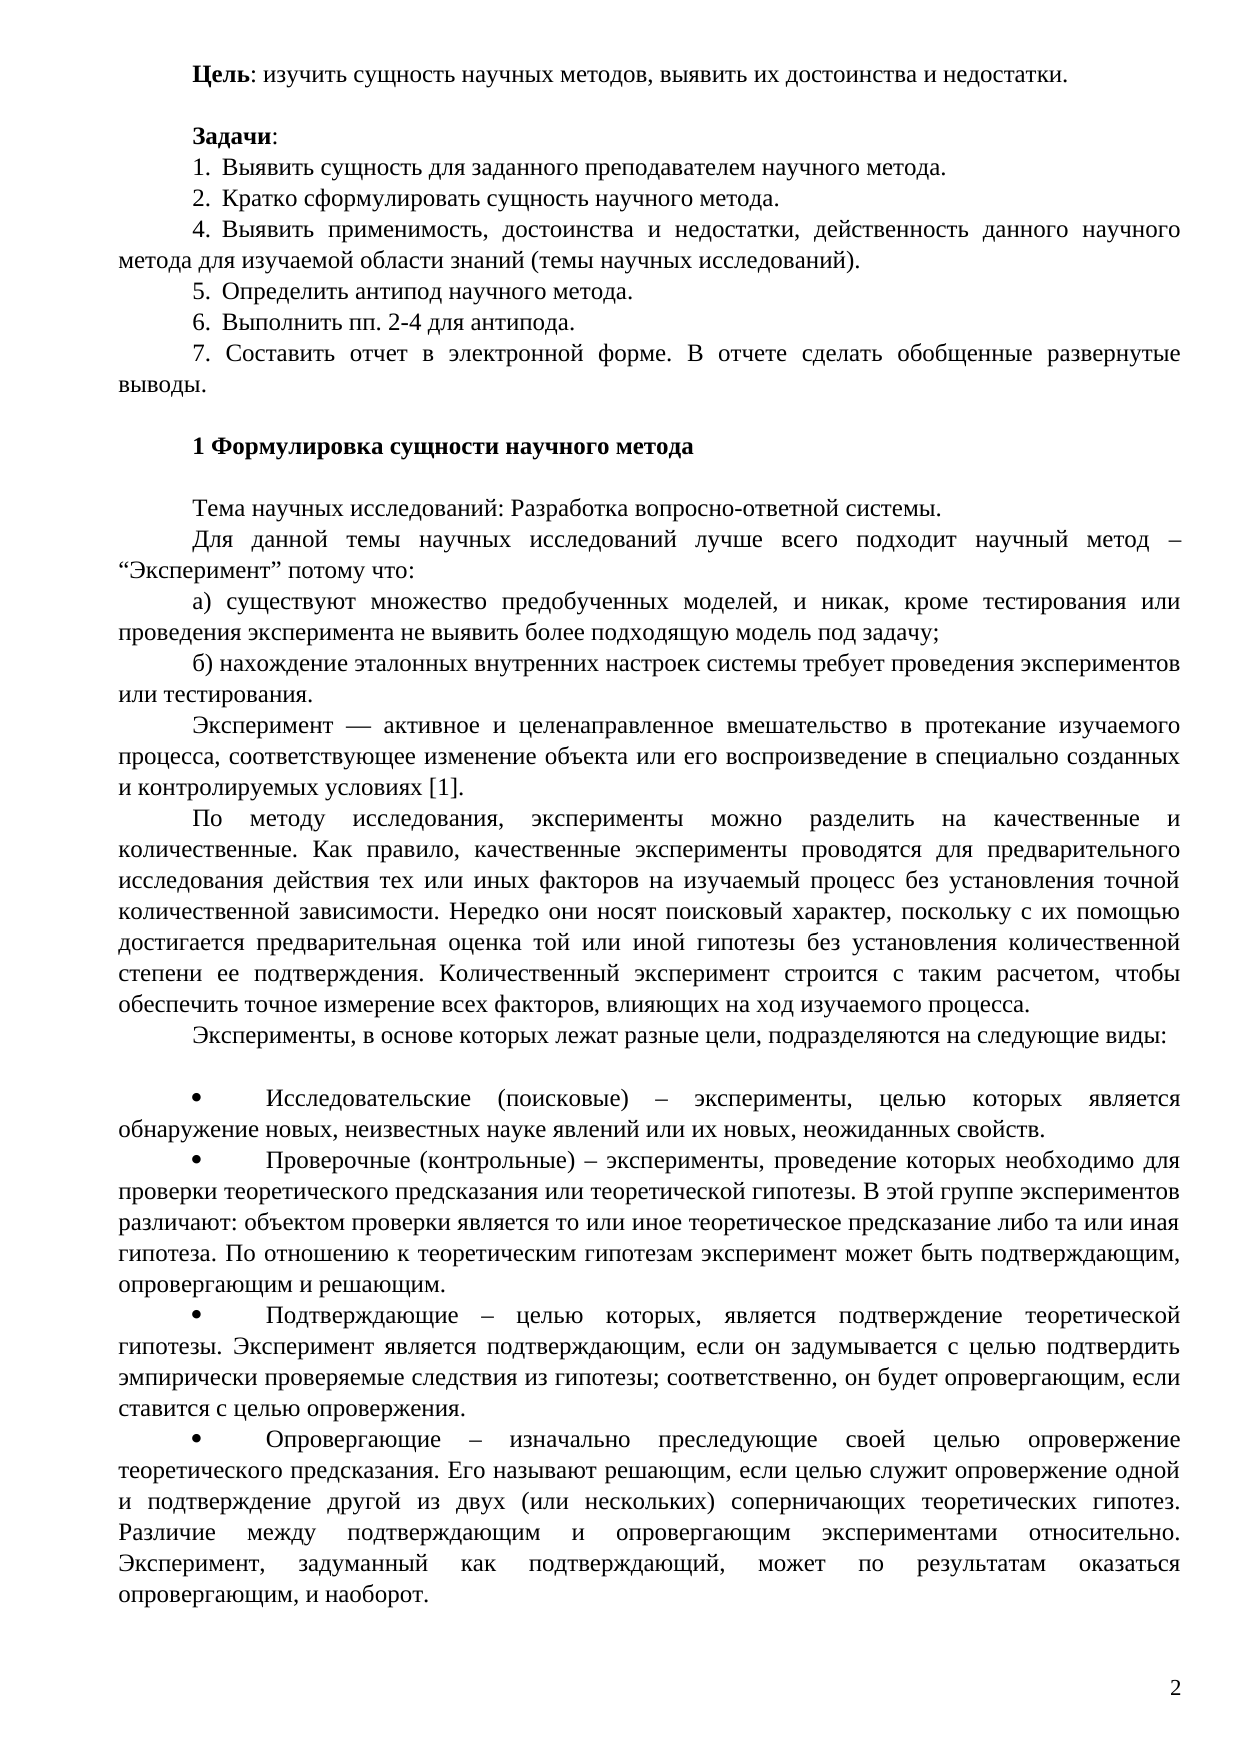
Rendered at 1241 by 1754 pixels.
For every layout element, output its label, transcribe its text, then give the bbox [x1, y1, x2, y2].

text 1. Выявить сущность для заданного преподавателем научного метода. [118, 152, 1181, 181]
list Исследовательские (поисковые) – эксперименты, целью которых является обнаружение новых, неизвестных науке явлений или их новых, неожиданных свойств. [118, 1083, 1181, 1142]
list Опровергающие – изначально преследующие своей целью опровержение теоретического предсказания. Его называют решающим, если целью служит опровержение одной и подтверждение другой из двух (или нескольких) соперничающих теоретических гипотез. Различие между подтверждающим и опровергающим экспериментами относительно. Эксперимент, задуманный как подтверждающий, может по результатам оказаться опровергающим, и наоборот. [118, 1424, 1181, 1608]
text Тема научных исследований: Разработка вопросно-ответной системы. [118, 493, 1181, 522]
text 5. Определить антипод научного метода. [118, 276, 1181, 305]
text Цель: изучить сущность научных методов, выявить их достоинства и недостатки. [118, 59, 1181, 88]
text 4. Выявить применимость, достоинства и недостатки, действенность данного научного метода для изучаемой области знаний (темы научных исследований). [118, 214, 1181, 274]
text Эксперименты, в основе которых лежат разные цели, подразделяются на следующие виды: [118, 1021, 1181, 1049]
text б) нахождение эталонных внутренних настроек системы требует проведения экспериментов или тестирования. [118, 648, 1181, 708]
text 6. Выполнить пп. 2-4 для антипода. [118, 307, 1181, 336]
text По методу исследования, эксперименты можно разделить на качественные и количественные. Как правило, качественные эксперименты проводятся для предварительного исследования действия тех или иных факторов на изучаемый процесс без установления точной количественной зависимости. Нередко они носят поисковый характер, поскольку с их помощью достигается предварительная оценка той или иной гипотезы без установления количественной степени ее подтверждения. Количественный эксперимент строится с таким расчетом, чтобы обеспечить точное измерение всех факторов, влияющих на ход изучаемого процесса. [118, 803, 1181, 1018]
text 2. Кратко сформулировать сущность научного метода. [118, 183, 1181, 212]
text Задачи: [118, 121, 1181, 150]
list Проверочные (контрольные) – эксперименты, проведение которых необходимо для проверки теоретического предсказания или теоретической гипотезы. В этой группе экспериментов различают: объектом проверки является то или иное теоретическое предсказание либо та или иная гипотеза. По отношению к теоретическим гипотезам эксперимент может быть подтверждающим, опровергающим и решающим. [118, 1145, 1181, 1298]
text 7. Составить отчет в электронной форме. В отчете сделать обобщенные развернутые выводы. [118, 338, 1181, 398]
text а) существуют множество предобученных моделей, и никак, кроме тестирования или проведения эксперимента не выявить более подходящую модель под задачу; [118, 586, 1181, 646]
text Для данной темы научных исследований лучше всего подходит научный метод – “Эксперимент” потому что: [118, 524, 1181, 584]
text 1 Формулировка сущности научного метода [118, 431, 1181, 459]
text Эксперимент — активное и целенаправленное вмешательство в протекание изучаемого процесса, соответствующее изменение объекта или его воспроизведение в специально созданных и контролируемых условиях [1]. [118, 710, 1181, 801]
list Подтверждающие – целью которых, является подтверждение теоретической гипотезы. Эксперимент является подтверждающим, если он задумывается с целью подтвердить эмпирически проверяемые следствия из гипотезы; соответственно, он будет опровергающим, если ставится с целью опровержения. [118, 1300, 1181, 1422]
